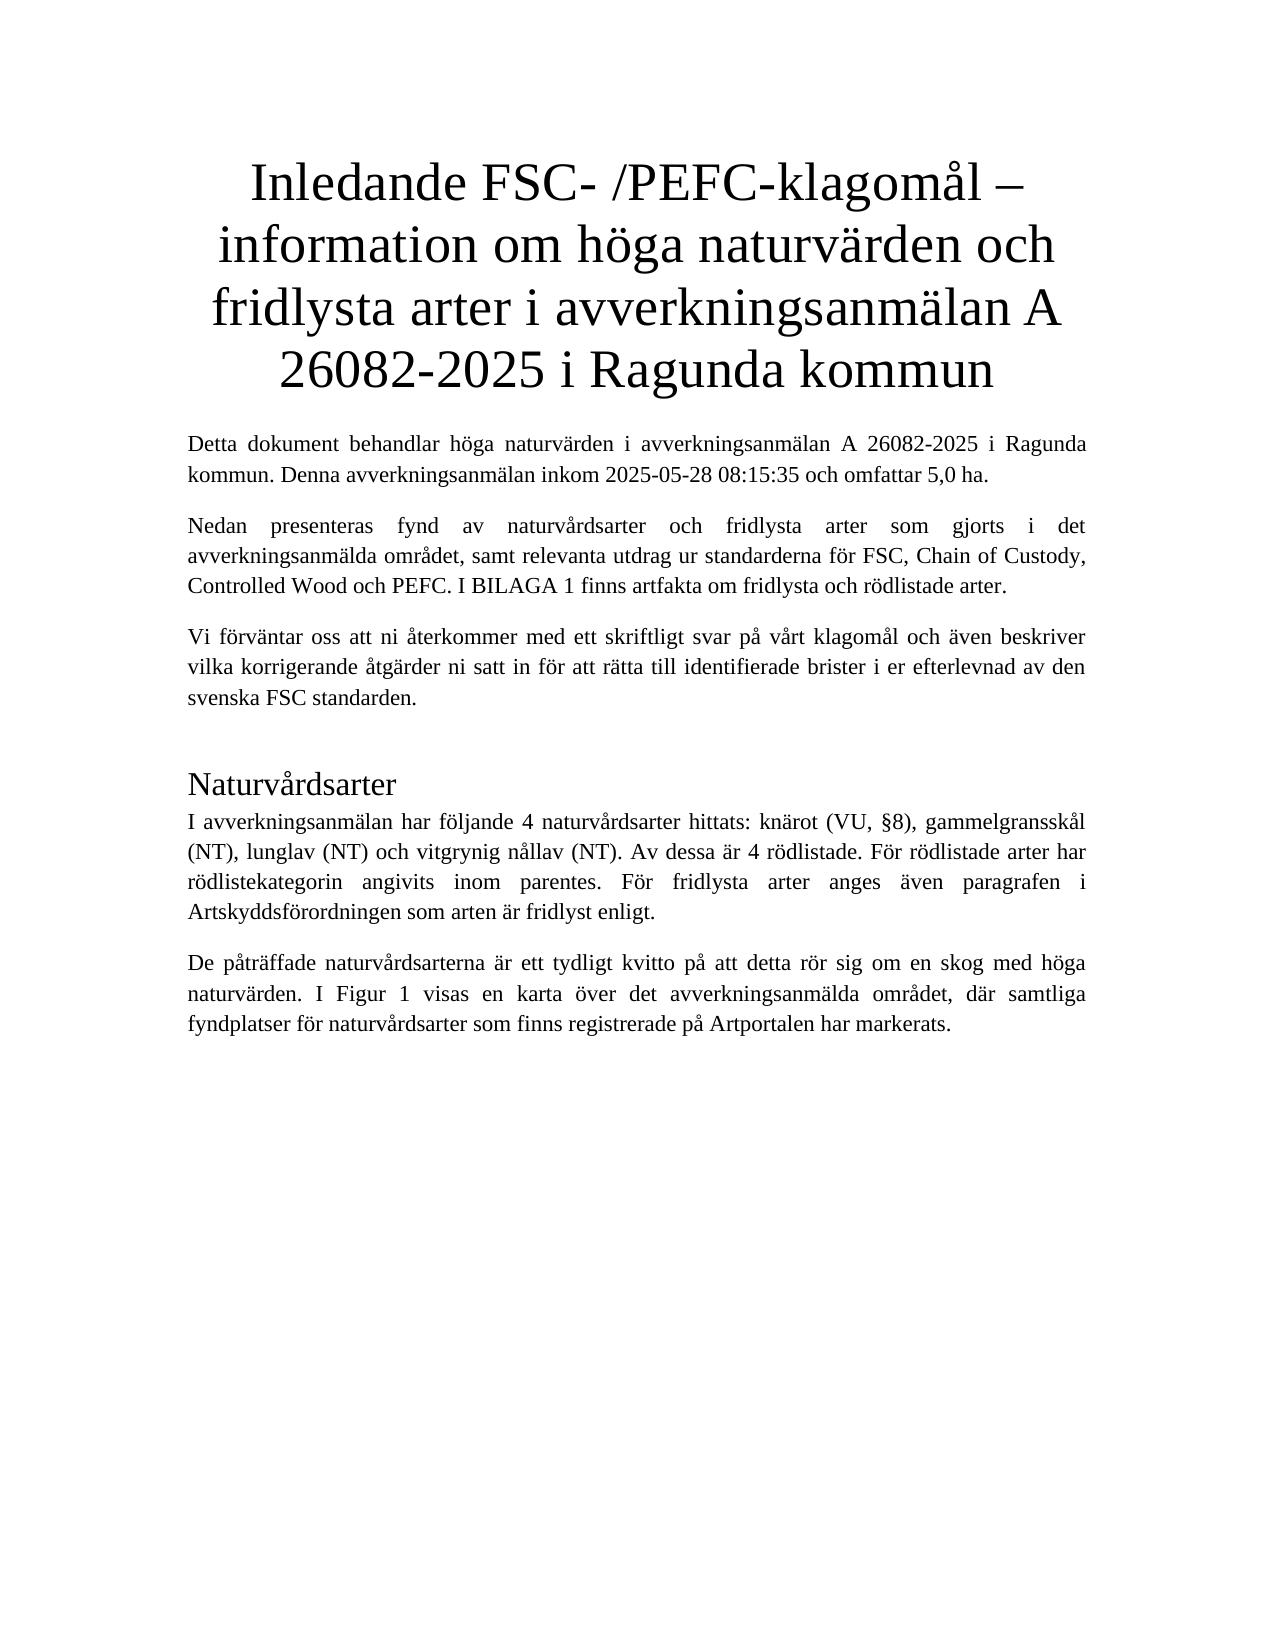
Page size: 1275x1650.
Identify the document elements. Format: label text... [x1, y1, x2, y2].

text Vi förväntar oss att ni återkommer med ett skriftligt svar på vårt klagomål och även beskriver vilka korrigerande åtgärder ni satt in för att rätta till identifierade brister i er efterlevnad av den svenska FSC standarden. [187, 623, 1087, 710]
subtitle Naturvårdsarter [187, 764, 1087, 802]
title Inledande FSC- /PEFC-klagomål – information om höga naturvärden och fridlysta arter i avverkningsanmälan A 26082-2025 i Ragunda kommun [187, 150, 1087, 399]
text Detta dokument behandlar höga naturvärden i avverkningsanmälan A 26082-2025 i Ragunda kommun. Denna avverkningsanmälan inkom 2025-05-28 08:15:35 och omfattar 5,0 ha. [187, 430, 1087, 487]
text Nedan presenteras fynd av naturvårdsarter och fridlysta arter som gjorts i det avverkningsanmälda området, samt relevanta utdrag ur standarderna för FSC, Chain of Custody, Controlled Wood och PEFC. I BILAGA 1 finns artfakta om fridlysta och rödlistade arter. [187, 512, 1087, 598]
text I avverkningsanmälan har följande 4 naturvårdsarter hittats: knärot (VU, §8), gammelgransskål (NT), lunglav (NT) och vitgrynig nållav (NT). Av dessa är 4 rödlistade. För rödlistade arter har rödlistekategorin angivits inom parentes. För fridlysta arter anges även paragrafen i Artskyddsförordningen som arten är fridlyst enligt. [187, 808, 1087, 925]
text De påträffade naturvårdsarterna är ett tydligt kvitto på att detta rör sig om en skog med höga naturvärden. I Figur 1 visas en karta över det avverkningsanmälda området, där samtliga fyndplatser för naturvårdsarter som finns registrerade på Artportalen har markerats. [187, 949, 1087, 1036]
